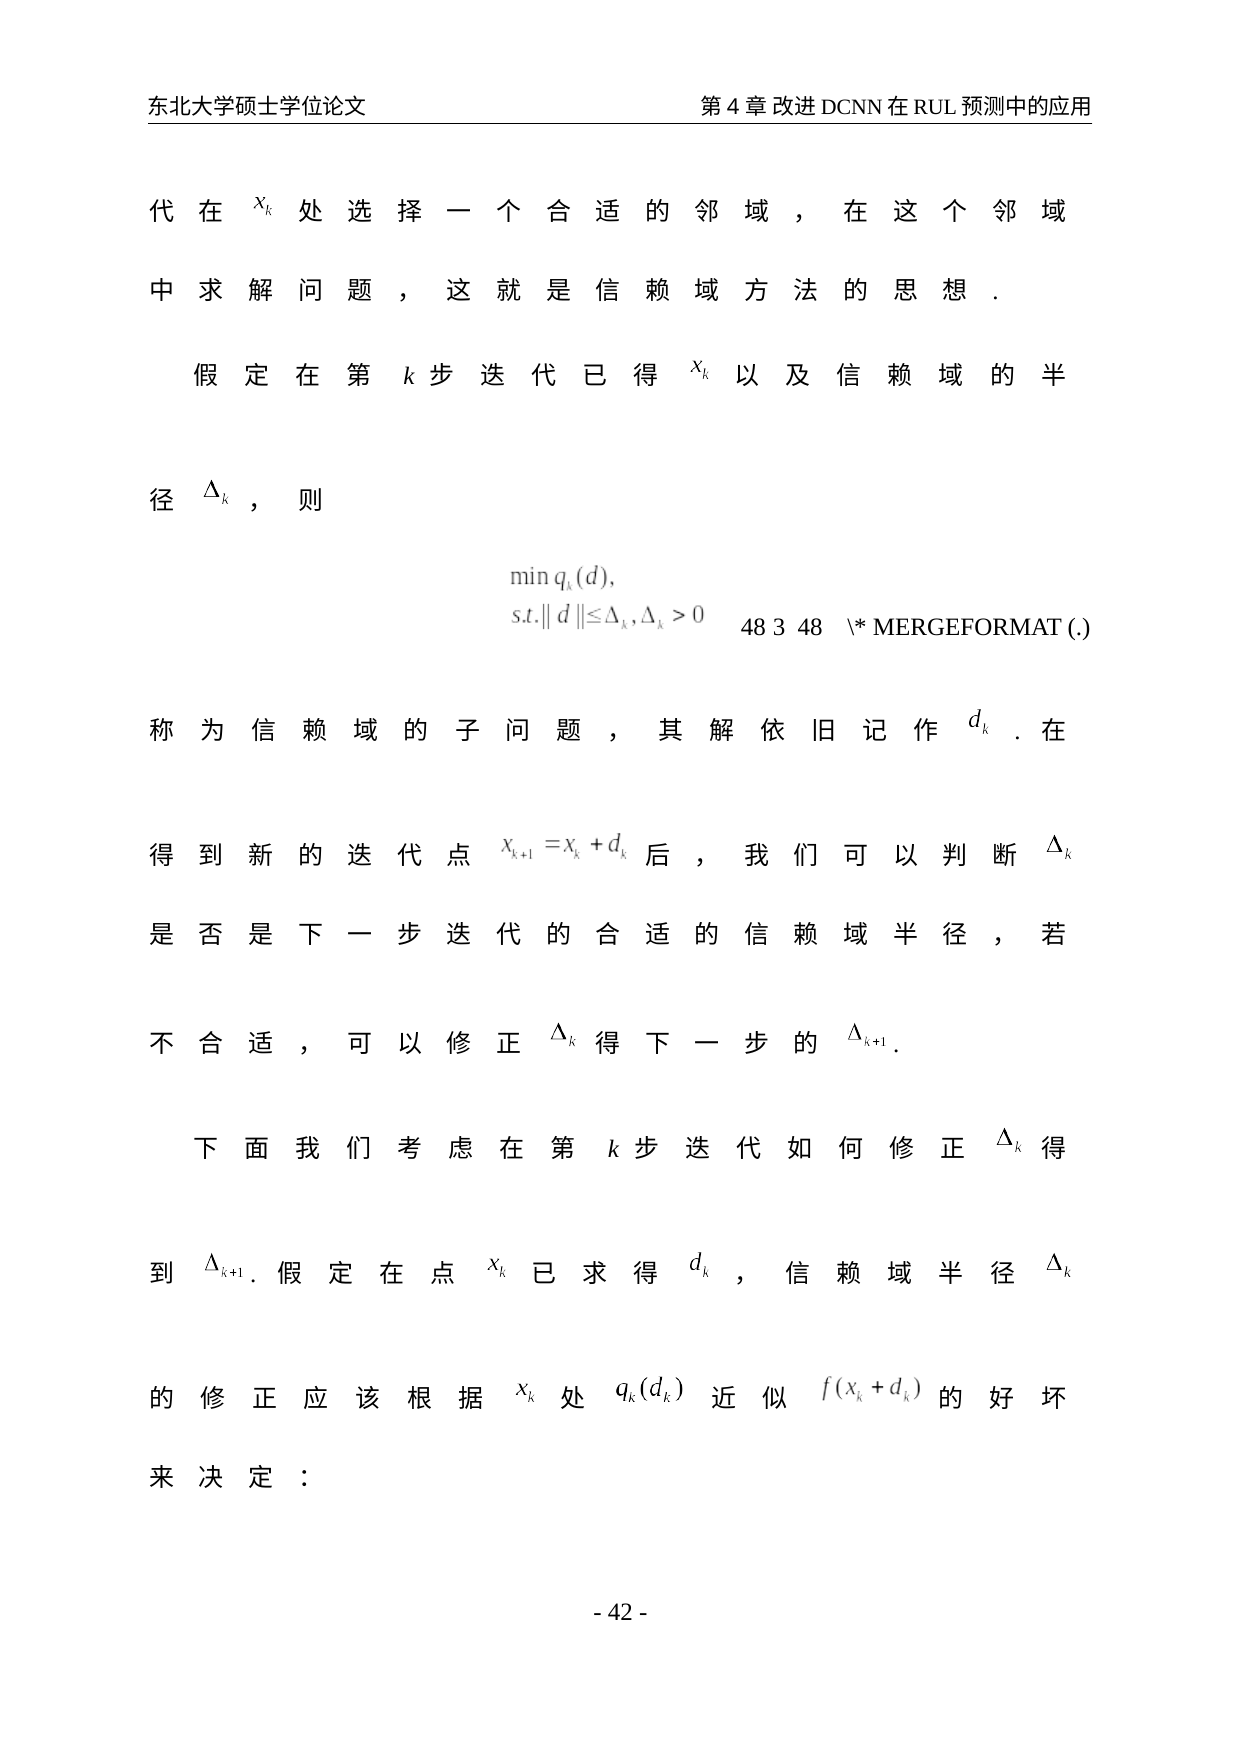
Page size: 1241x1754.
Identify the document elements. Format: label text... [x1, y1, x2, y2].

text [149, 164, 1091, 310]
text 假定在第k步迭代已得以及信赖域的半径，则 [149, 328, 1091, 536]
text 称为信赖域的子问题，其解依旧记作. 在得到新的迭代点后，我们可以判断是否是下一步迭代的合适的信赖域半径，若不合适，可以修正得下一步的. [149, 683, 1091, 1078]
text 下面我们考虑在第k步迭代如何修正得到. 假定在点已求得，信赖域半径的修正应该根据处近似的好坏来决定： [149, 1101, 1091, 1497]
